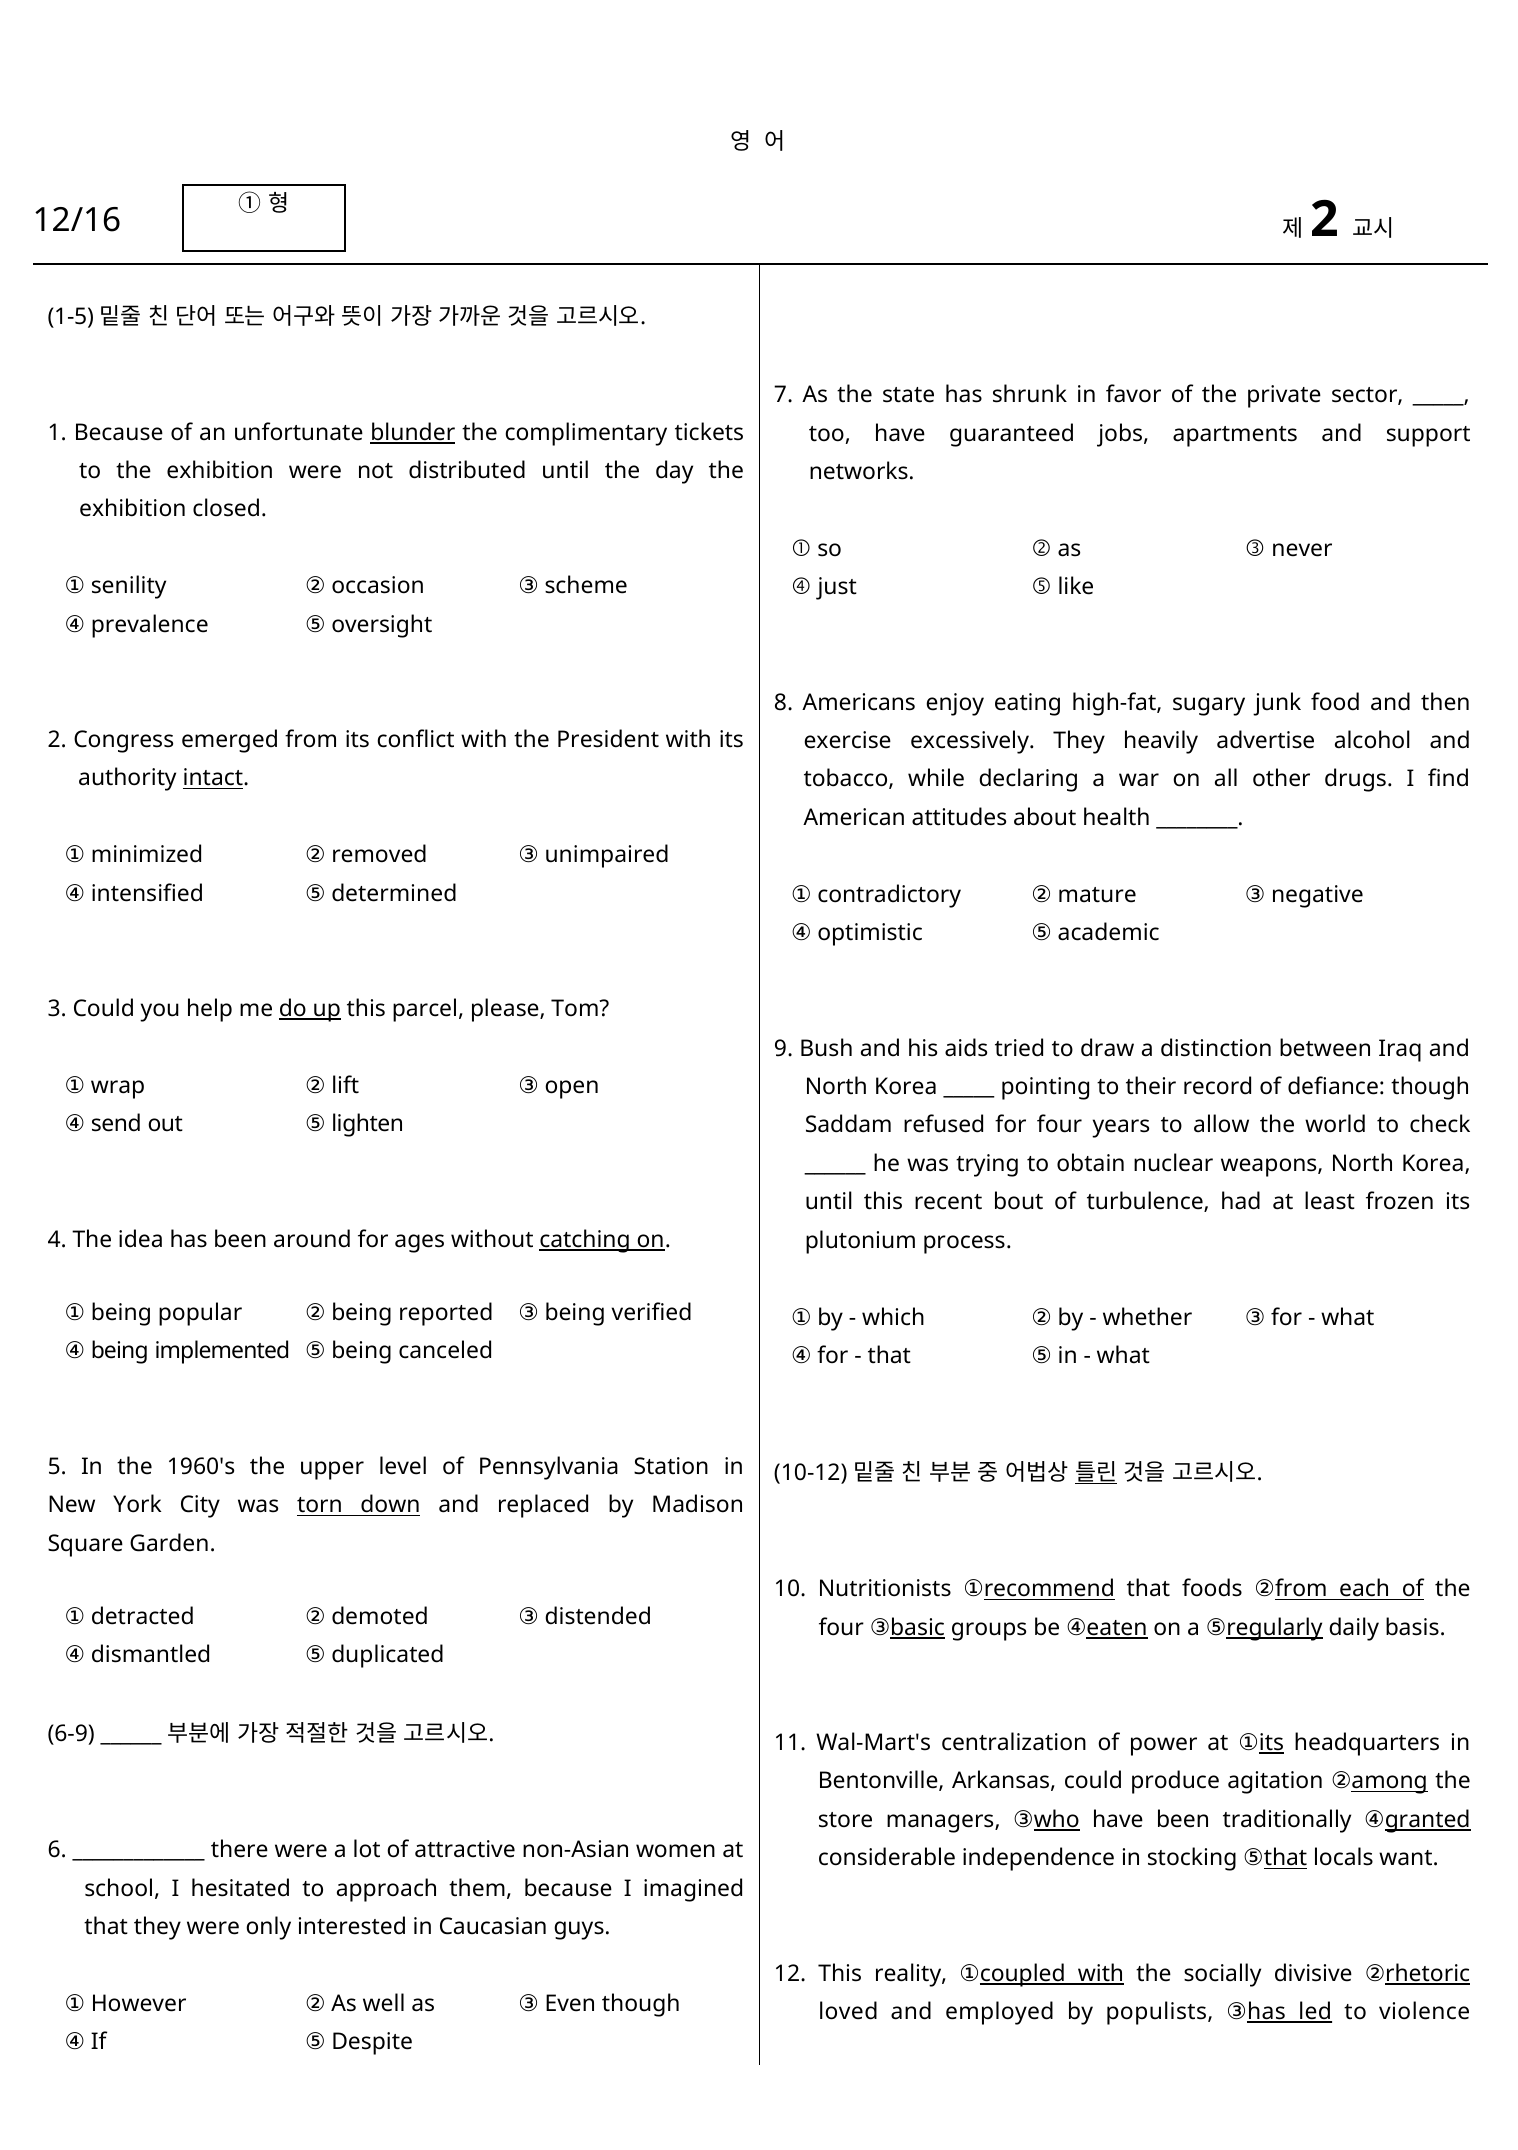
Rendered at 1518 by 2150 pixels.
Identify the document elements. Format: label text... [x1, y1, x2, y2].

text 11. Wal-Mart's centralization of power at ①its headquarters in Bentonville, Arkansas, could produce agitation ②among the store managers, ③who have been traditionally ④granted considerable independence in stocking ⑤that locals want. [774, 1726, 1471, 1872]
text ④ for - that ⑤ in - what [774, 1339, 1471, 1370]
text ① being popular ② being reported ③ being verified [47, 1296, 744, 1327]
text ④ intensified ⑤ determined [47, 877, 744, 908]
text ④ optimistic ⑤ academic [774, 916, 1471, 947]
text so as never [774, 532, 1471, 563]
text 5. In the 1960's the upper level of Pennsylvania Station in New York City was torn down and replaced by Madison Square Garden. [47, 1450, 744, 1558]
text (1-5) 밑줄 친 단어 또는 어구와 뜻이 가장 가까운 것을 고르시오. [47, 298, 744, 331]
text ④ prevalence ⑤ oversight [47, 608, 744, 639]
text ① detracted ② demoted ③ distended [47, 1600, 744, 1631]
text ④ If ⑤ Despite [47, 2025, 744, 2056]
text ① minimized ② removed ③ unimpaired [47, 838, 744, 869]
text 9. Bush and his aids tried to draw a distinction between Iraq and North Korea _____ pointing to their record of defiance: though Saddam refused for four years to allow the world to check ______ he was trying to obtain nuclear weapons, North Korea, until this recent bout of turbulence, had at least frozen its plutonium process. [774, 1031, 1471, 1255]
text ④ being implemented ⑤ being canceled [47, 1334, 744, 1366]
text ④ dismantled ⑤ duplicated [47, 1638, 744, 1669]
text 4. The idea has been around for ages without catching on. [47, 1223, 744, 1254]
text 7. As the state has shrunk in favor of the private sector, _____, too, have guaranteed jobs, apartments and support networks. [774, 378, 1471, 486]
text 8. Americans enjoy eating high-fat, sugary junk food and then exercise excessively. They heavily advertise alcohol and tobacco, while declaring a war on all other drugs. I find American attitudes about health ________. [774, 686, 1471, 832]
text 2. Congress emerged from its conflict with the President with its authority intact. [47, 723, 744, 793]
text (10-12) 밑줄 친 부분 중 어법상 틀린 것을 고르시오. [774, 1454, 1471, 1488]
text ① contradictory ② mature ③ negative [774, 878, 1471, 909]
text ① wrap ② lift ③ open [47, 1069, 744, 1100]
text ① senility ② occasion ③ scheme [47, 569, 744, 600]
text 3. Could you help me do up this parcel, please, Tom? [47, 992, 744, 1023]
text 6. _____________ there were a lot of attractive non-Asian women at school, I hesitated to approach them, because I imagined that they were only interested in Caucasian guys. [47, 1833, 744, 1941]
text 10. Nutritionists ①recommend that foods ②from each of the four ③basic groups be ④eaten on a ⑤regularly daily basis. [774, 1572, 1471, 1642]
text ④ send out ⑤ lighten [47, 1107, 744, 1138]
text 1. Because of an unfortunate blunder the complimentary tickets to the exhibition were not distributed until the day the exhibition closed. [47, 415, 744, 523]
text ① by - which ② by - whether ③ for - what [774, 1301, 1471, 1332]
text just like [774, 570, 1471, 601]
text (6-9) ______ 부분에 가장 적절한 것을 고르시오. [47, 1715, 744, 1748]
text ① However ② As well as ③ Even though [47, 1987, 744, 2018]
